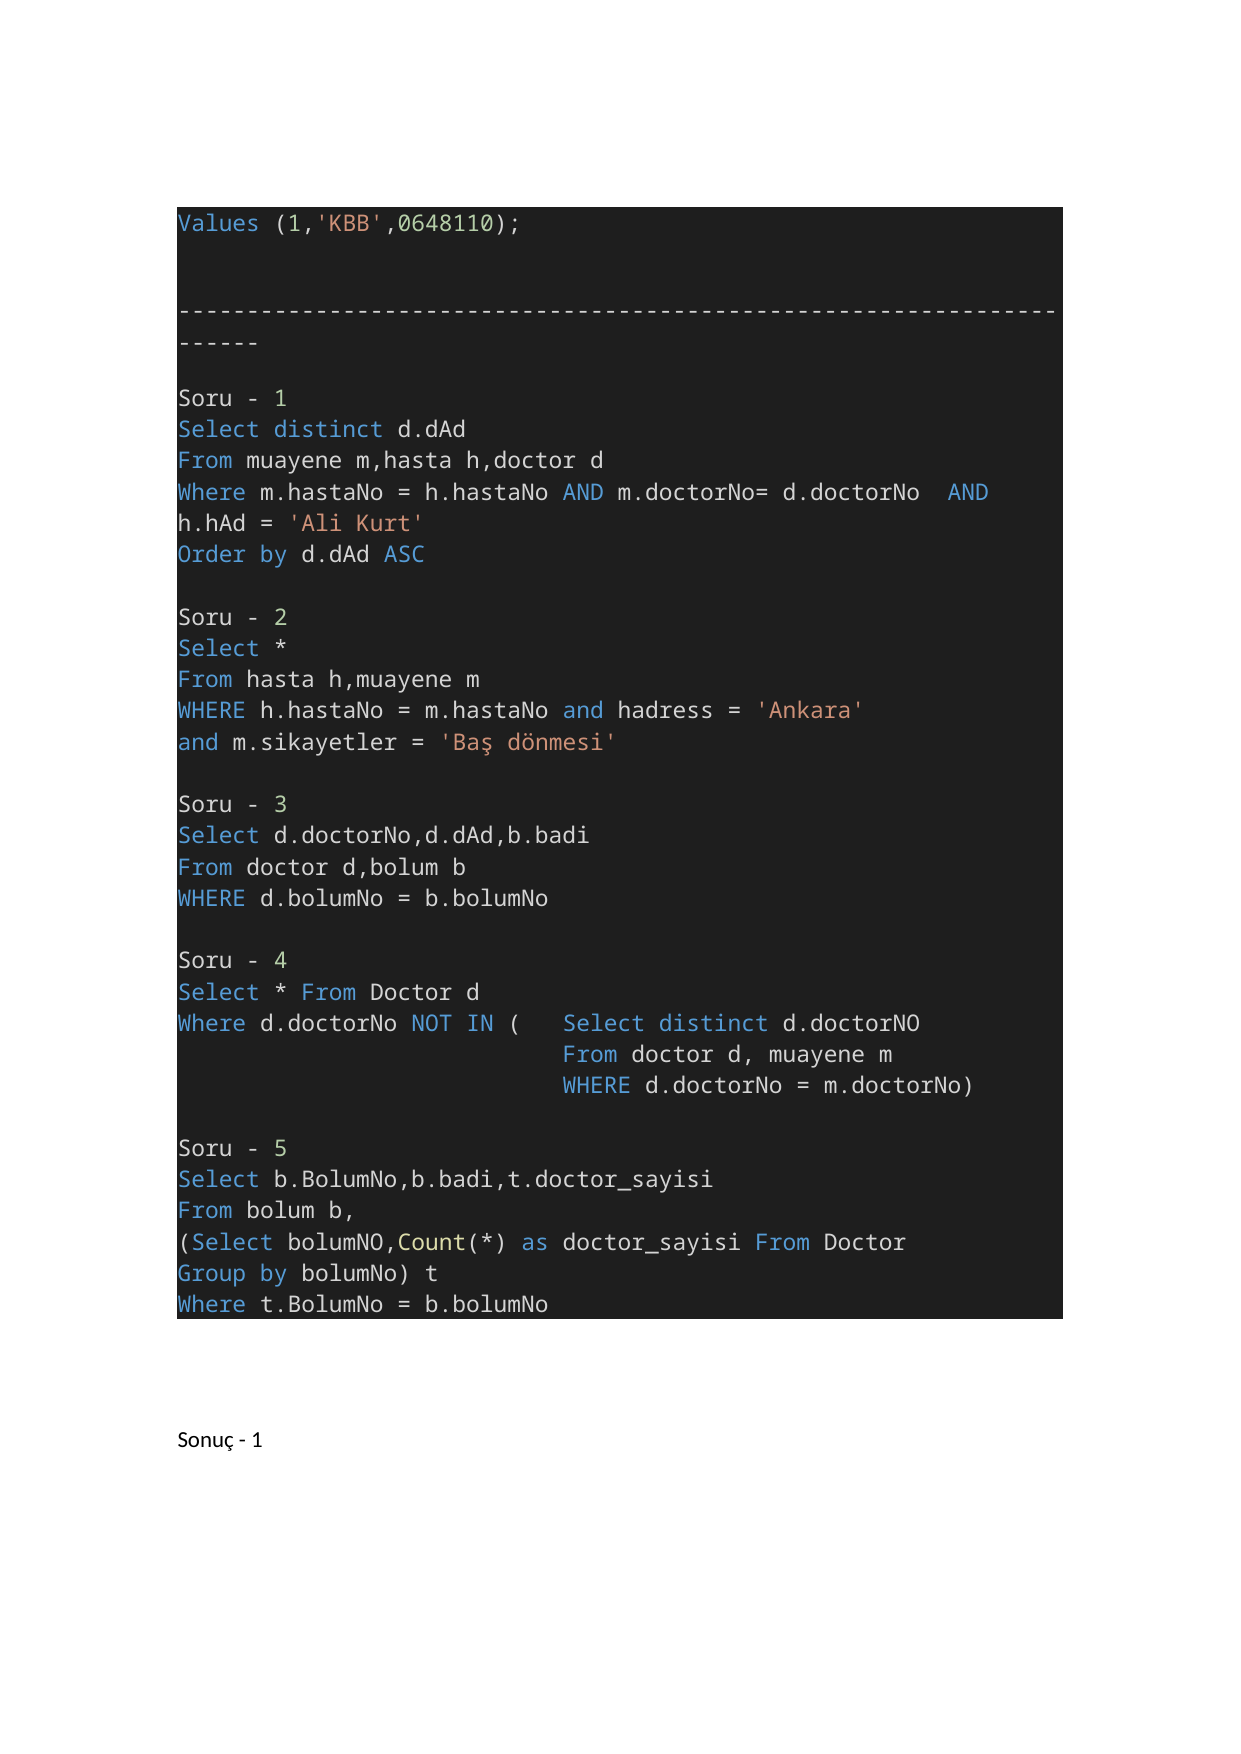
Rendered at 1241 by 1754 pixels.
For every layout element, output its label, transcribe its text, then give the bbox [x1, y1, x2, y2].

text From muayene m,hasta h,doctor d [177, 444, 1063, 476]
text Order by d.dAd ASC [177, 538, 1063, 569]
text Values (1,'KBB',0648110); [177, 207, 1063, 238]
text Select * From Doctor d [177, 976, 1063, 1007]
text Select distinct d.dAd [177, 413, 1063, 444]
text and m.sikayetler = 'Baş dönmesi' [177, 726, 1063, 757]
text Soru - 1 [177, 382, 1063, 413]
text Group by bolumNo) t [177, 1257, 1063, 1288]
text WHERE h.hastaNo = m.hastaNo and hadress = 'Ankara' [177, 694, 1063, 726]
text From bolum b, [177, 1194, 1063, 1226]
text Select d.doctorNo,d.dAd,b.badi [177, 819, 1063, 851]
text WHERE d.doctorNo = m.doctorNo) [177, 1069, 1063, 1101]
text ---------------------------------------------------------------------- [177, 294, 1063, 357]
text Where d.doctorNo NOT IN ( Select distinct d.doctorNO [177, 1007, 1063, 1038]
text Select b.BolumNo,b.badi,t.doctor_sayisi [177, 1163, 1063, 1194]
text WHERE d.bolumNo = b.bolumNo [177, 882, 1063, 913]
text Sonuç - 1 [177, 1425, 1063, 1453]
text From doctor d, muayene m [177, 1038, 1063, 1069]
text (Select bolumNO,Count(*) as doctor_sayisi From Doctor [177, 1226, 1063, 1257]
text Soru - 5 [177, 1132, 1063, 1163]
text Where t.BolumNo = b.bolumNo [177, 1288, 1063, 1319]
text Where m.hastaNo = h.hastaNo AND m.doctorNo= d.doctorNo AND h.hAd = 'Ali Kurt' [177, 476, 1063, 538]
text From doctor d,bolum b [177, 851, 1063, 882]
text Soru - 2 [177, 601, 1063, 632]
text From hasta h,muayene m [177, 663, 1063, 694]
text Select * [177, 632, 1063, 663]
text Soru - 3 [177, 788, 1063, 819]
text Soru - 4 [177, 944, 1063, 976]
